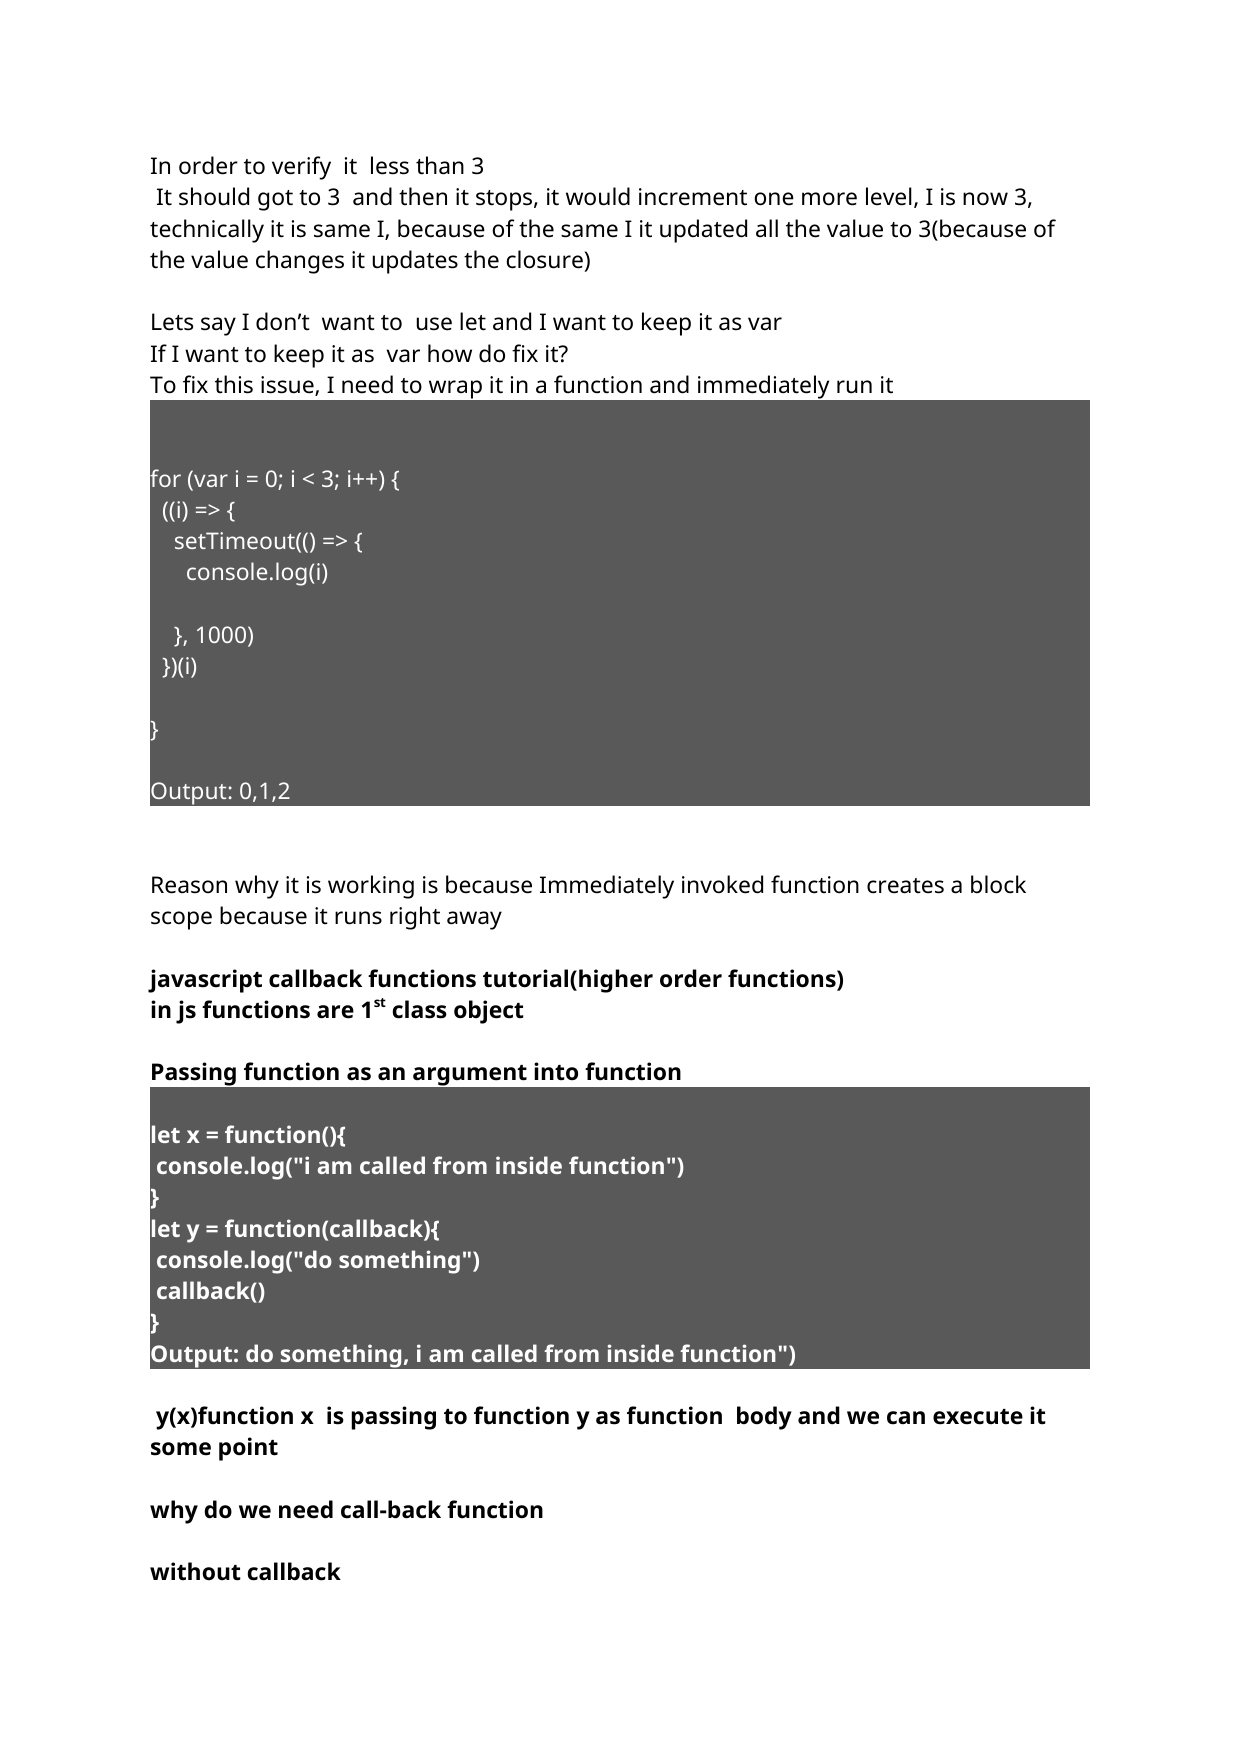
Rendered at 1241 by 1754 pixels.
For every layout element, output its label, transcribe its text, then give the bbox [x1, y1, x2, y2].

text why do we need call-back function [150, 1494, 1090, 1525]
text } [150, 1306, 1090, 1337]
text In order to verify it less than 3 [150, 150, 1090, 181]
text let y = function(callback){ [150, 1212, 1090, 1244]
text for (var i = 0; i < 3; i++) { [150, 462, 1090, 494]
text It should got to 3 and then it stops, it would increment one more level, I is now 3, technically it is same I, because of the same I it updated all the value to 3(because of the value changes it updates the closure) [150, 181, 1090, 275]
text in js functions are 1st class object [150, 994, 1090, 1025]
text Reason why it is working is because Immediately invoked function creates a block scope because it runs right away [150, 869, 1090, 931]
text console.log(i) [150, 556, 1090, 587]
text Lets say I don’t want to use let and I want to keep it as var [150, 306, 1090, 337]
text setTimeout(() => { [150, 525, 1090, 556]
text })(i) [150, 650, 1090, 681]
text javascript callback functions tutorial(higher order functions) [150, 962, 1090, 994]
text } [150, 1181, 1090, 1212]
text ((i) => { [150, 494, 1090, 525]
text console.log("do something") [150, 1244, 1090, 1275]
text If I want to keep it as var how do fix it? [150, 337, 1090, 369]
text y(x)function x is passing to function y as function body and we can execute it some point [150, 1400, 1090, 1462]
text console.log("i am called from inside function") [150, 1150, 1090, 1181]
text let x = function(){ [150, 1119, 1090, 1150]
text }, 1000) [150, 619, 1090, 650]
text Output: 0,1,2 [150, 775, 1090, 806]
text } [150, 712, 1090, 744]
text Passing function as an argument into function [150, 1056, 1090, 1087]
text without callback [150, 1556, 1090, 1587]
text callback() [150, 1275, 1090, 1306]
text Output: do something, i am called from inside function") [150, 1337, 1090, 1369]
text To fix this issue, I need to wrap it in a function and immediately run it [150, 369, 1090, 400]
